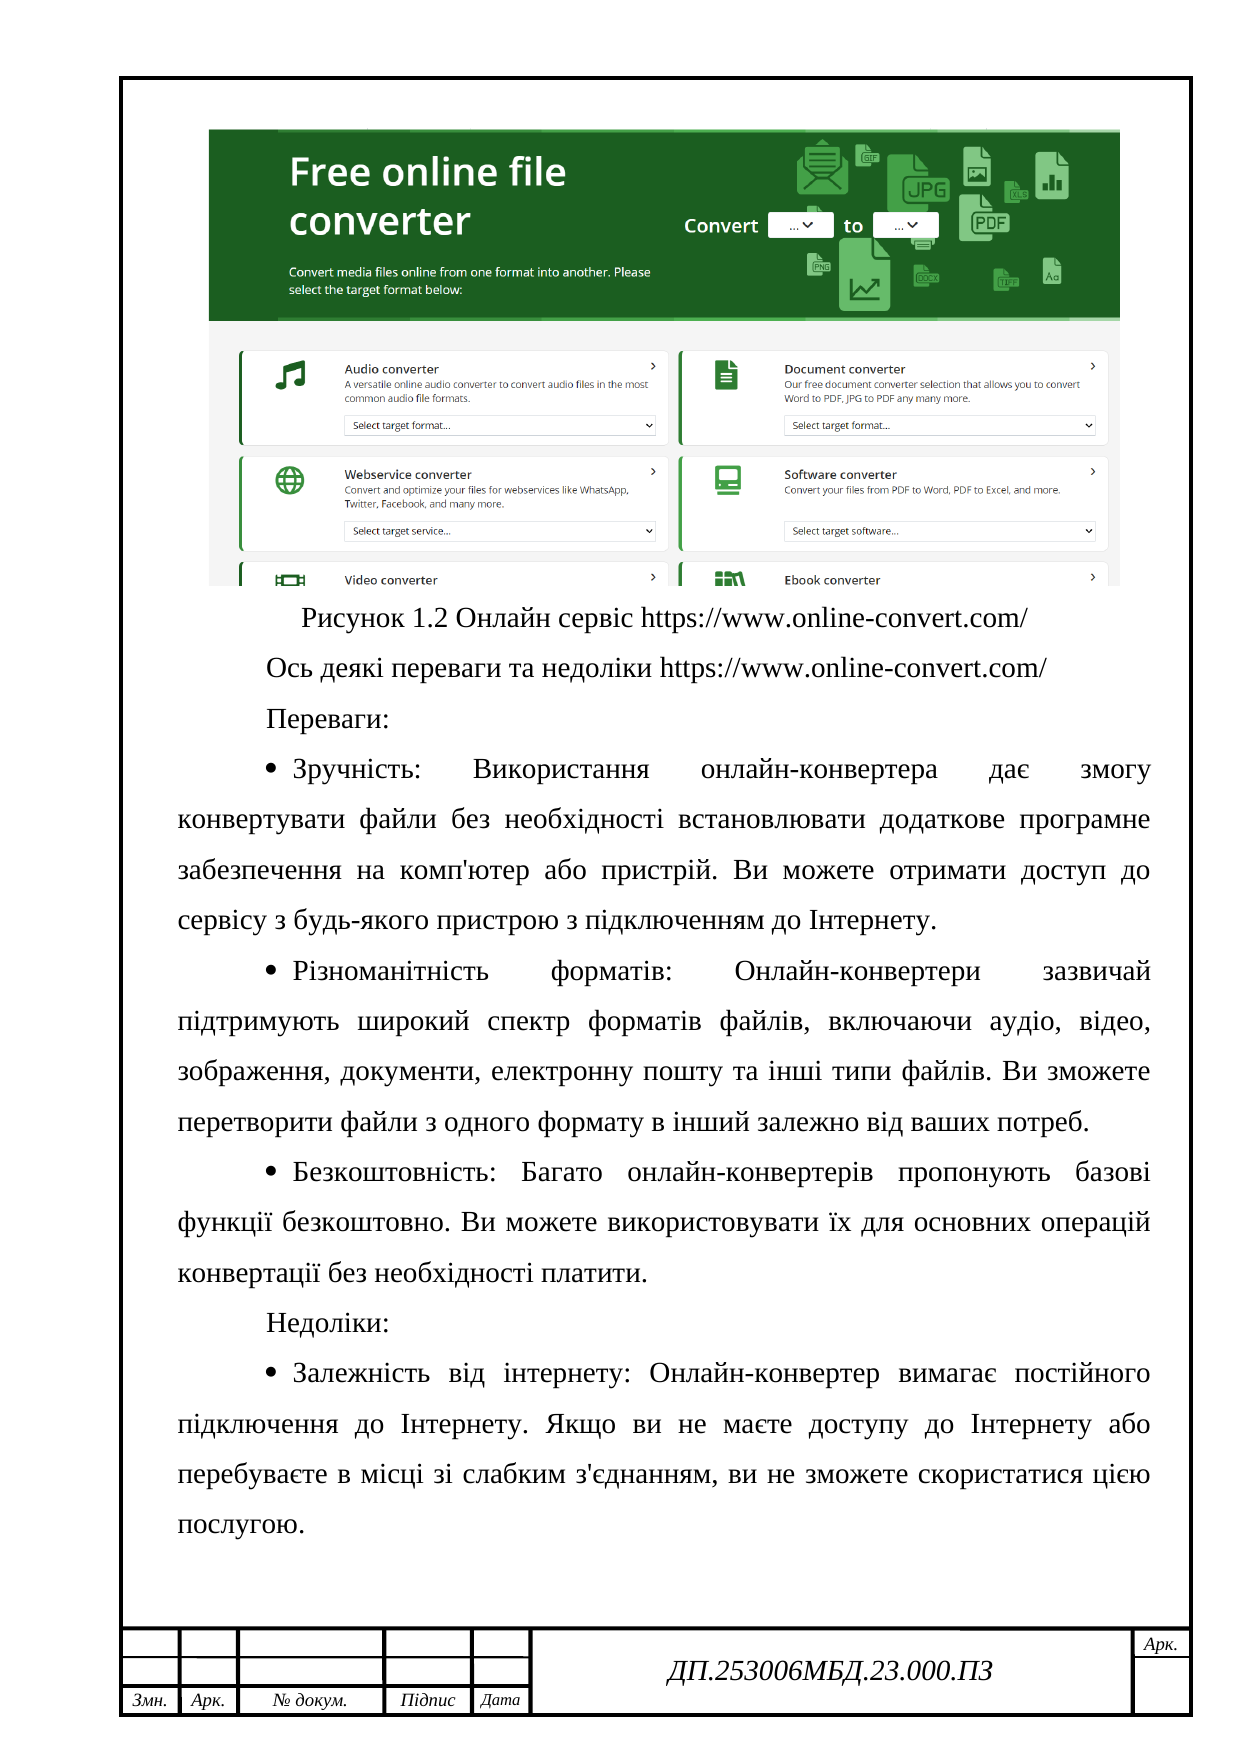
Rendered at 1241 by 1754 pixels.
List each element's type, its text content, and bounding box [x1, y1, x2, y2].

picture [208, 128, 1120, 586]
list Зручність: Використання онлайн-конвертера дає змогу конвертувати файли без необхідності встановлювати додаткове програмне забезпечення на комп'ютер або пристрій. Ви можете отримати доступ до сервісу з будь-якого пристрою з підключенням до Інтернету. [177, 751, 1152, 936]
list Різноманітність форматів: Онлайн-конвертери зазвичай підтримують широкий спектр форматів файлів, включаючи аудіо, відео, зображення, документи, електронну пошту та інші типи файлів. Ви зможете перетворити файли з одного формату в інший залежно від ваших потреб. [177, 953, 1152, 1137]
text Переваги: [177, 701, 1152, 734]
text Недоліки: [177, 1305, 1152, 1338]
list Залежність від інтернету: Онлайн-конвертер вимагає постійного підключення до Інтернету. Якщо ви не маєте доступу до Інтернету або перебуваєте в місці зі слабким з'єднанням, ви не зможете скористатися цією послугою. [177, 1355, 1152, 1540]
text Ось деякі переваги та недоліки https://www.online-convert.com/ [177, 651, 1152, 684]
list Безкоштовність: Багато онлайн-конвертерів пропонують базові функції безкоштовно. Ви можете використовувати їх для основних операцій конвертації без необхідності платити. [177, 1154, 1152, 1288]
list Рисунок 1.2 Онлайн сервіс https://www.online-convert.com/ [177, 600, 1152, 634]
